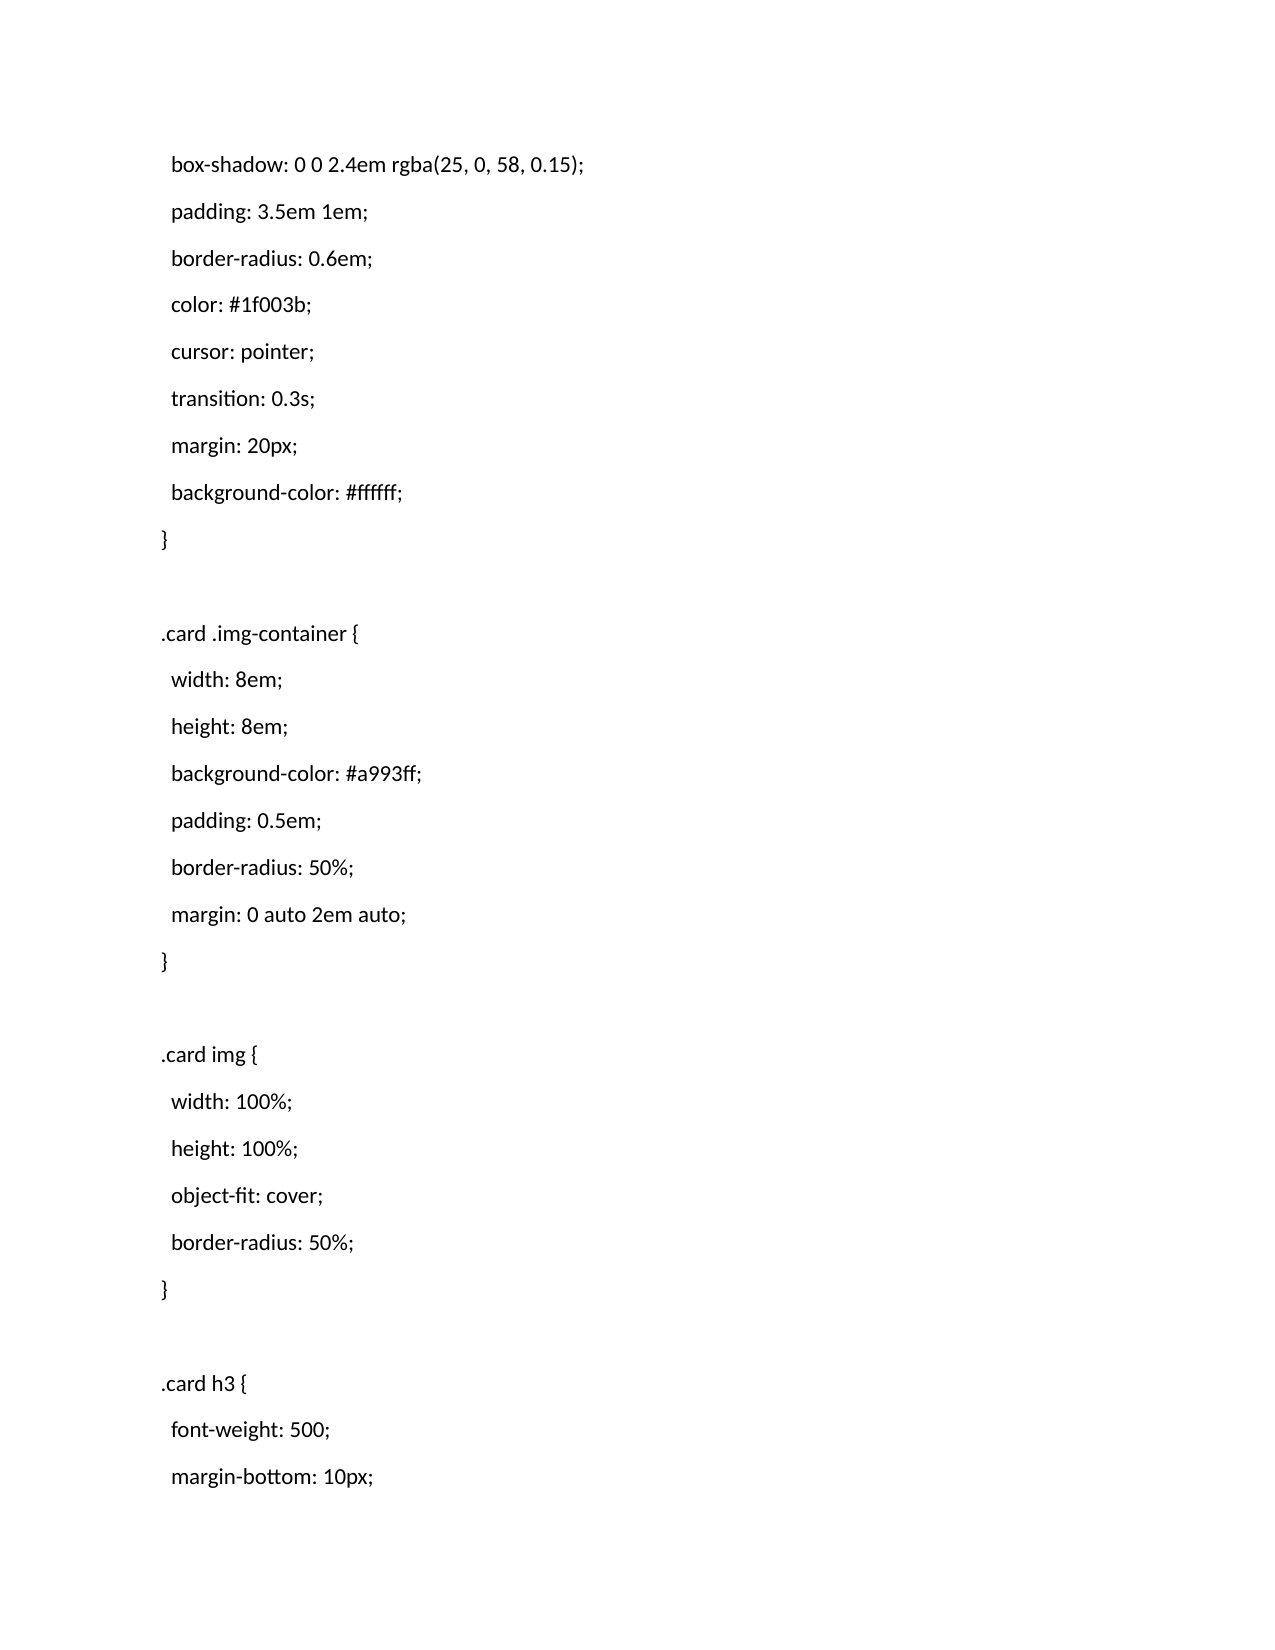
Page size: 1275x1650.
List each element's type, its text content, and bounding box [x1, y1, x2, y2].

text width: 8em; [150, 666, 1125, 694]
text } [150, 1275, 1125, 1303]
text background-color: #ffffff; [150, 478, 1125, 506]
text transition: 0.3s; [150, 384, 1125, 412]
text font-weight: 500; [150, 1416, 1125, 1444]
text width: 100%; [150, 1087, 1125, 1116]
text height: 8em; [150, 712, 1125, 741]
text cursor: pointer; [150, 337, 1125, 366]
text padding: 3.5em 1em; [150, 197, 1125, 225]
text border-radius: 0.6em; [150, 244, 1125, 272]
text object-fit: cover; [150, 1181, 1125, 1209]
text .card h3 { [150, 1369, 1125, 1397]
text margin: 0 auto 2em auto; [150, 900, 1125, 928]
text background-color: #a993ff; [150, 759, 1125, 787]
text color: #1f003b; [150, 291, 1125, 319]
text border-radius: 50%; [150, 853, 1125, 881]
text .card .img-container { [150, 619, 1125, 647]
text } [150, 525, 1125, 553]
text border-radius: 50%; [150, 1228, 1125, 1256]
text margin: 20px; [150, 431, 1125, 459]
text } [150, 947, 1125, 975]
text height: 100%; [150, 1134, 1125, 1162]
text padding: 0.5em; [150, 806, 1125, 834]
text box-shadow: 0 0 2.4em rgba(25, 0, 58, 0.15); [150, 150, 1125, 178]
text .card img { [150, 1041, 1125, 1069]
text margin-bottom: 10px; [150, 1462, 1125, 1491]
